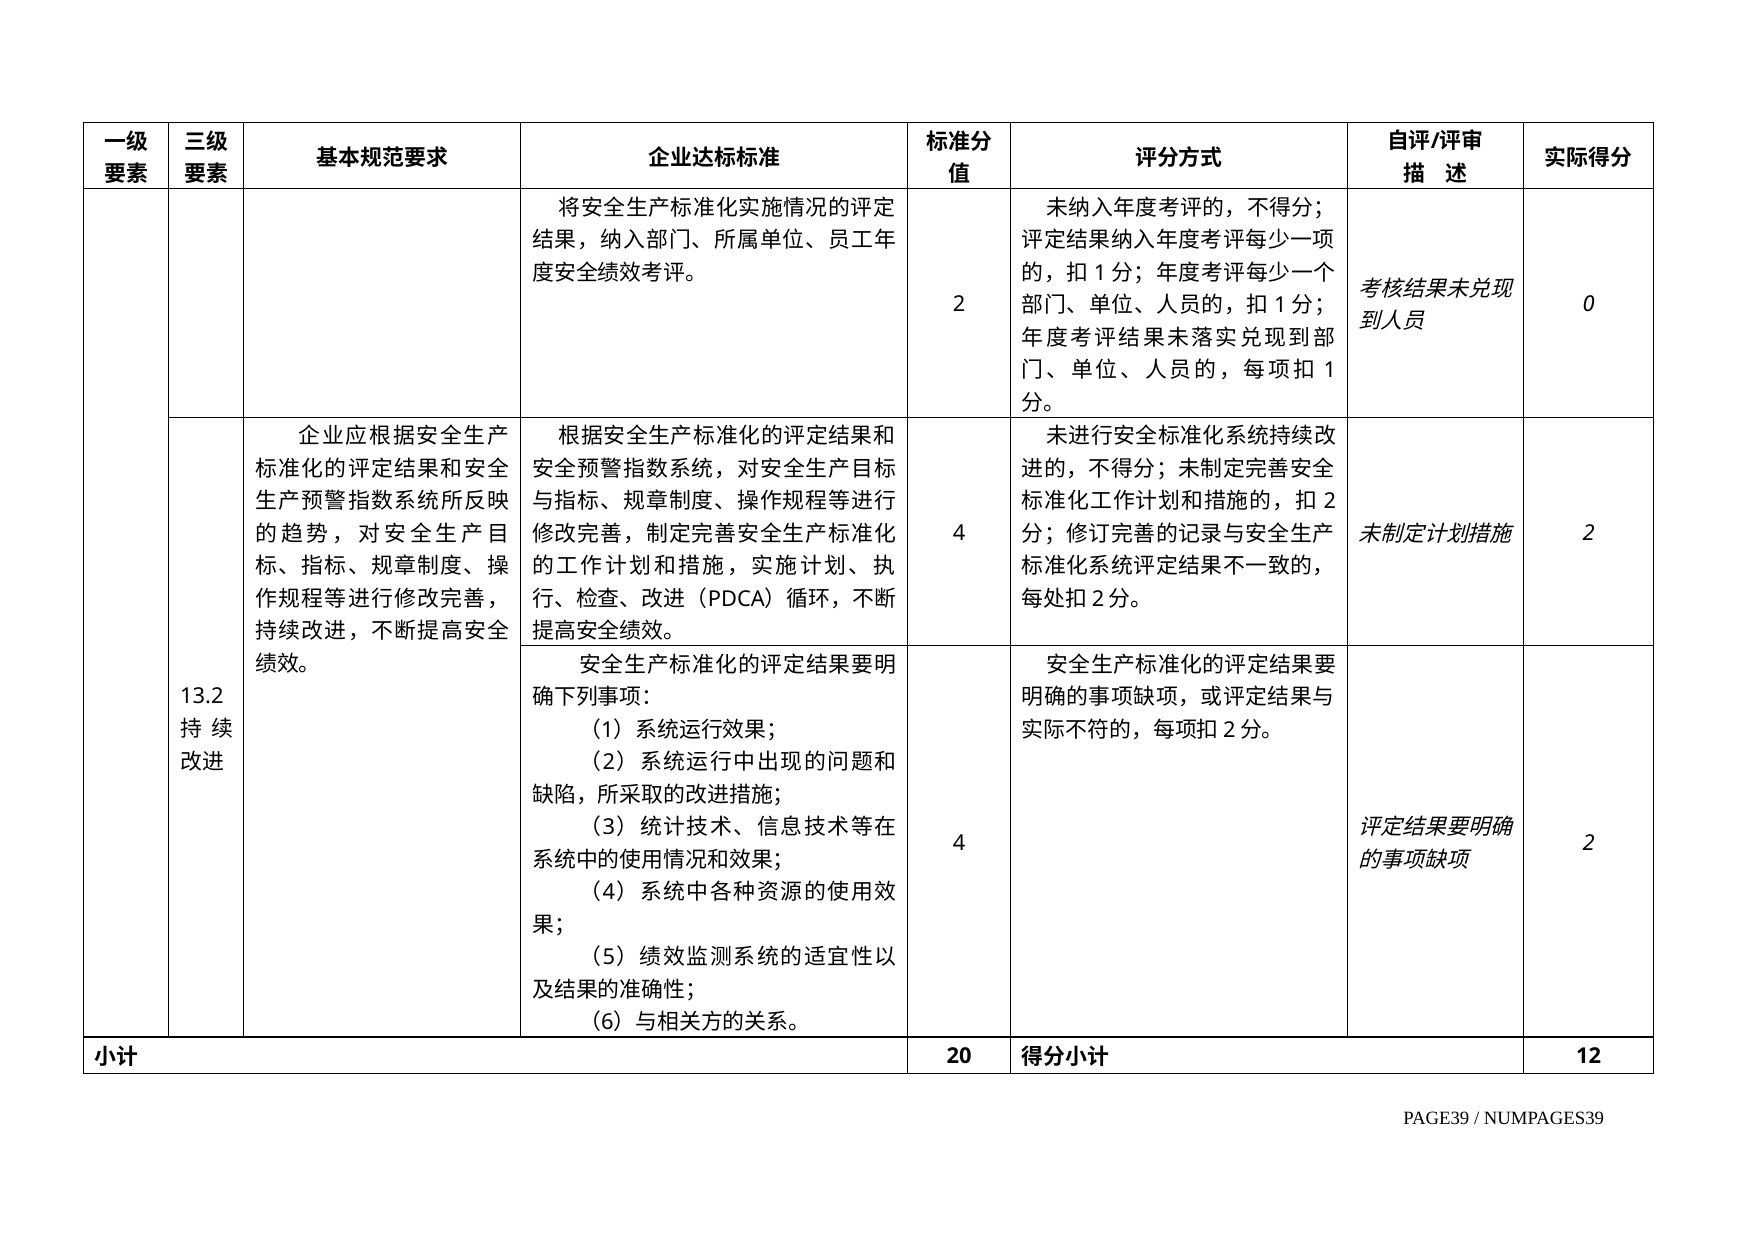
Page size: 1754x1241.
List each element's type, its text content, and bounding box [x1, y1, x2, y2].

table_header 基本规范要求 [244, 123, 520, 188]
table_cell 未制定计划措施 [1348, 418, 1523, 645]
table_cell 2 [908, 189, 1010, 417]
table_header 企业达标标准 [521, 123, 907, 188]
table_cell 20 [908, 1038, 1010, 1073]
table_header 一级要素 [84, 123, 168, 188]
table_cell 根据安全生产标准化的评定结果和安全预警指数系统，对安全生产目标与指标、规章制度、操作规程等进行修改完善，制定完善安全生产标准化的工作计划和措施，实施计划、执行、检查、改进（PDCA）循环，不断提高安全绩效。 [521, 418, 907, 645]
table_header 标准分值 [908, 123, 1010, 188]
table_cell 安全生产标准化的评定结果要明确下列事项： （1）系统运行效果； （2）系统运行中出现的问题和缺陷，所采取的改进措施； （3）统计技术、信息技术等在系统中的使用情况和效果； （4）系统中各种资源的使用效果； （5）绩效监测系统的适宜性以及结果的准确性； （6）与相关方的关系。 [521, 646, 907, 1036]
table_header 三级 要素 [169, 123, 243, 188]
table_cell 12 [1524, 1038, 1653, 1073]
table_header 评分方式 [1011, 123, 1347, 188]
table_cell 小计 [84, 1038, 907, 1073]
table_header 自评/评审 描 述 [1348, 123, 1523, 188]
table_cell 评定结果要明确的事项缺项 [1348, 646, 1523, 1036]
table_cell 安全生产标准化的评定结果要明确的事项缺项，或评定结果与实际不符的，每项扣2分。 [1011, 646, 1347, 1036]
table_cell 0 [1524, 189, 1653, 417]
table_cell 未进行安全标准化系统持续改进的，不得分；未制定完善安全标准化工作计划和措施的，扣2分；修订完善的记录与安全生产标准化系统评定结果不一致的，每处扣2分。 [1011, 418, 1347, 645]
table_cell 考核结果未兑现到人员 [1348, 189, 1523, 417]
table_cell 得分小计 [1011, 1038, 1523, 1073]
table_cell 13.2持续改进 [169, 418, 243, 1036]
table_cell 将安全生产标准化实施情况的评定结果，纳入部门、所属单位、员工年度安全绩效考评。 [521, 189, 907, 417]
table_cell 4 [908, 418, 1010, 645]
table_cell 企业应根据安全生产标准化的评定结果和安全生产预警指数系统所反映的趋势，对安全生产目标、指标、规章制度、操作规程等进行修改完善，持续改进，不断提高安全绩效。 [244, 418, 520, 1036]
table_cell 2 [1524, 418, 1653, 645]
table_cell 2 [1524, 646, 1653, 1036]
table_header 实际得分 [1524, 123, 1653, 188]
table_cell 未纳入年度考评的，不得分；评定结果纳入年度考评每少一项的，扣1分；年度考评每少一个部门、单位、人员的，扣1分；年度考评结果未落实兑现到部门、单位、人员的，每项扣1分。 [1011, 189, 1347, 417]
table_cell 4 [908, 646, 1010, 1036]
